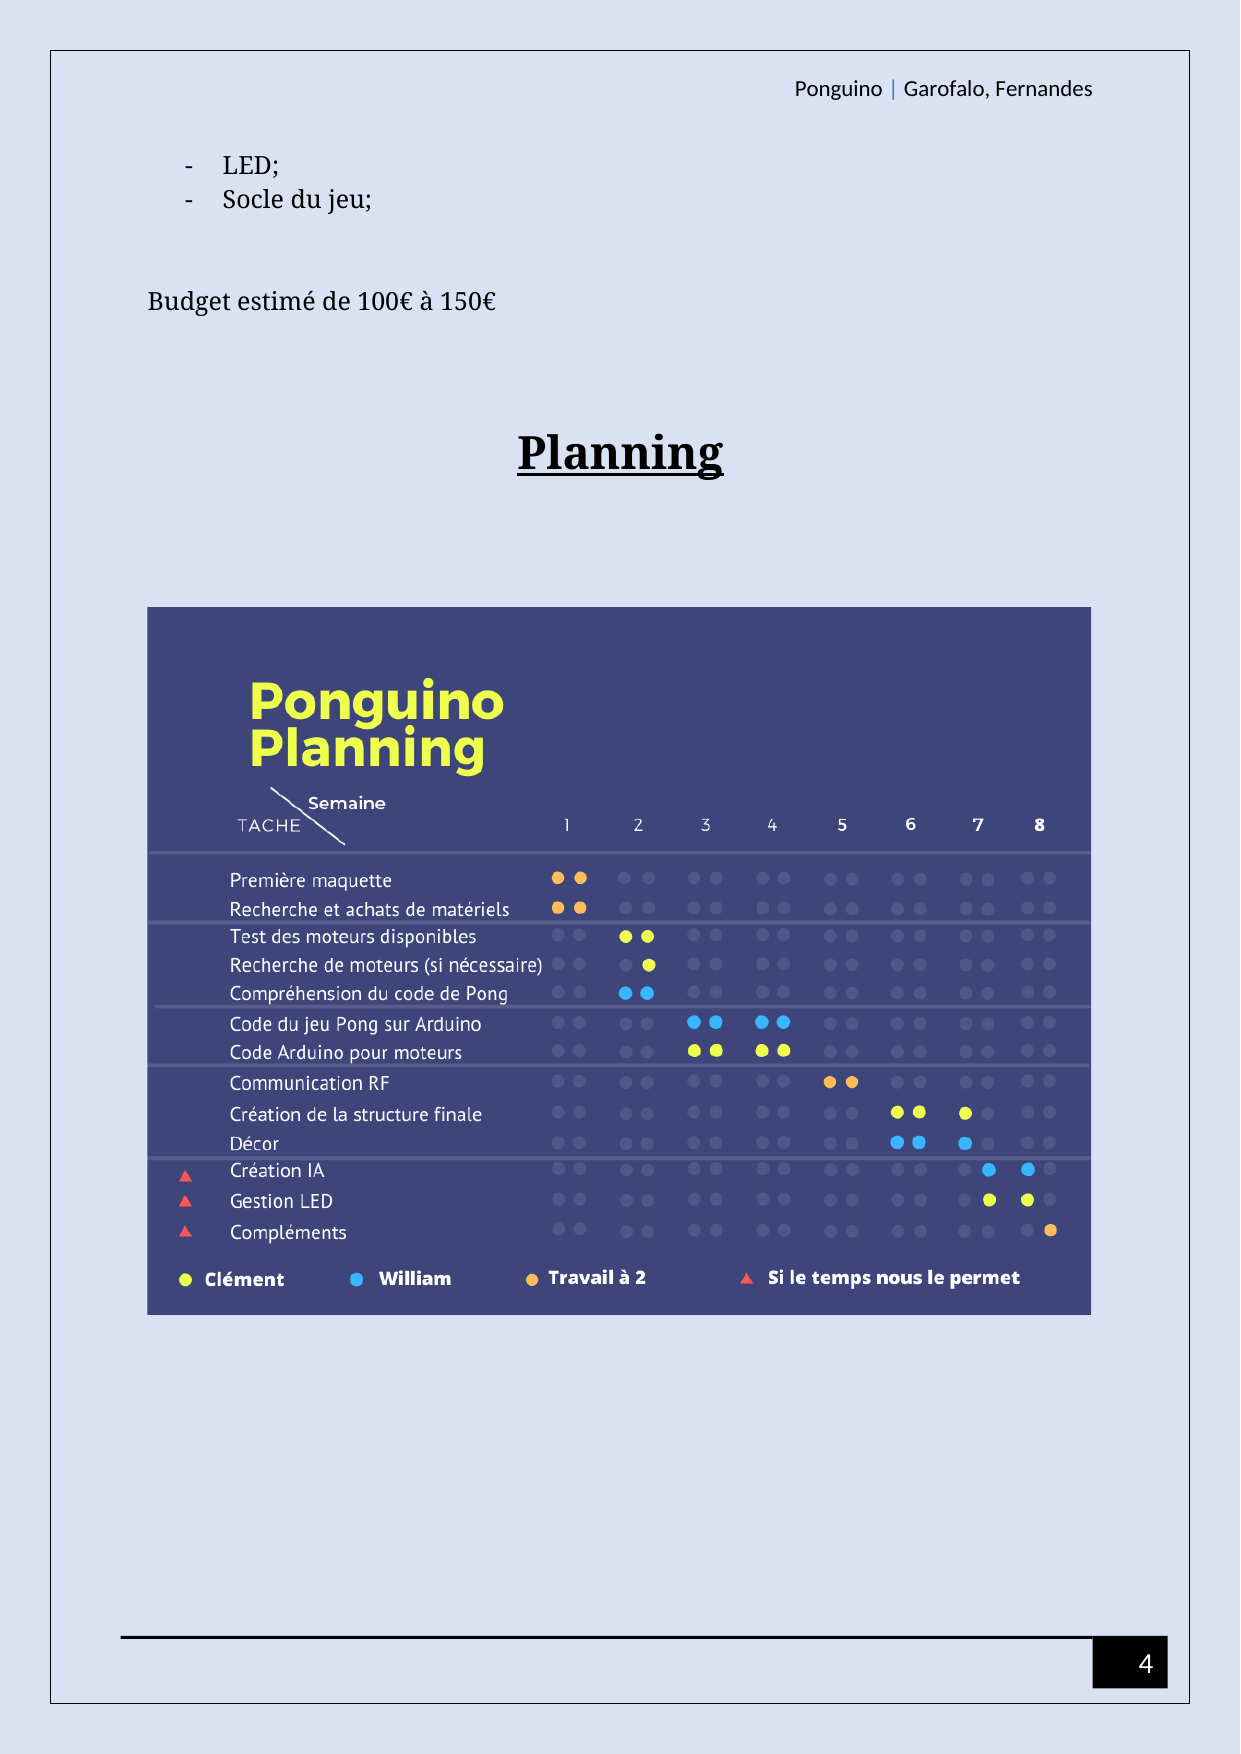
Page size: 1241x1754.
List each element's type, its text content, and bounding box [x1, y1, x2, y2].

list Socle du jeu; [185, 182, 1093, 216]
picture [147, 607, 1092, 1315]
text Budget estimé de 100€ à 150€ [147, 284, 1093, 318]
text Planning [147, 420, 1093, 482]
list LED; [185, 148, 1093, 182]
